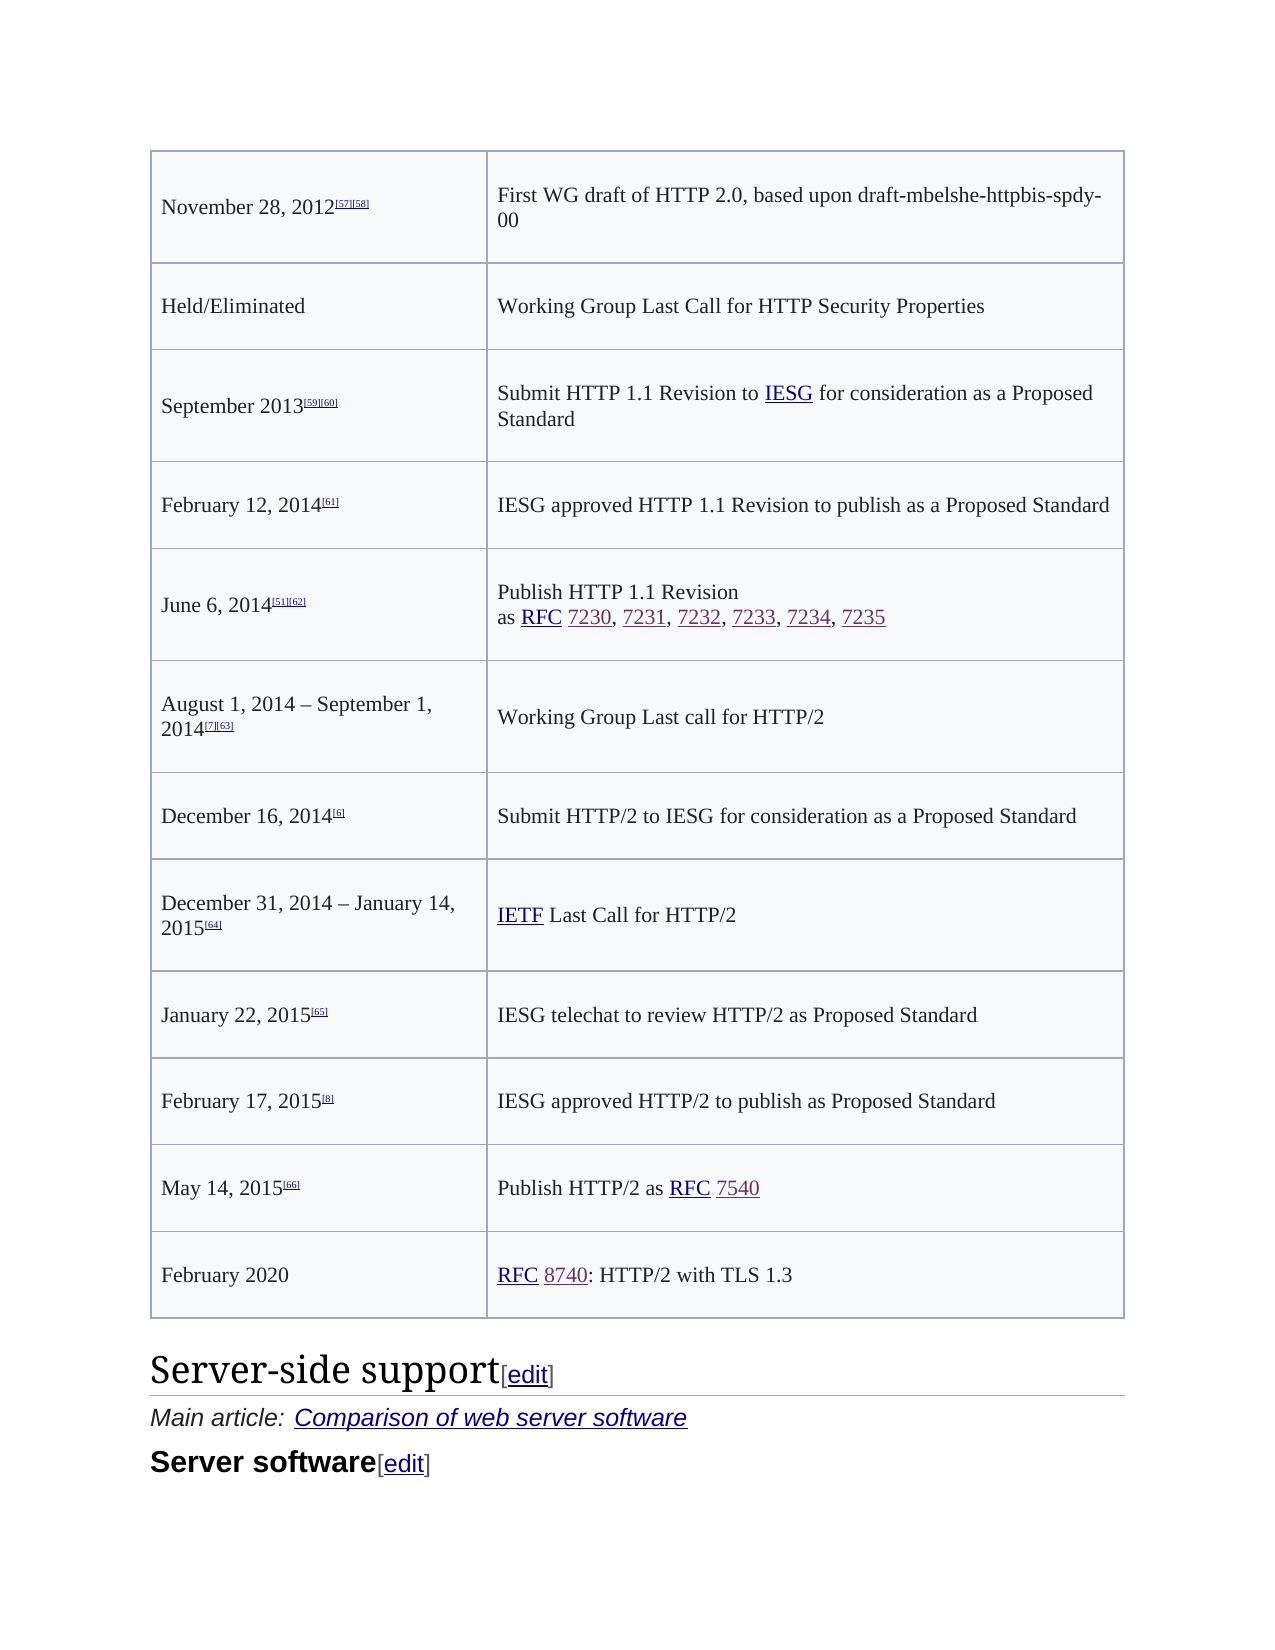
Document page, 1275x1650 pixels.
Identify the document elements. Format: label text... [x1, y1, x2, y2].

table_cell IETF Last Call for HTTP/2 [488, 860, 1123, 970]
table_cell December 31, 2014 – January 14, 2015[64] [152, 860, 486, 970]
table_cell Publish HTTP 1.1 Revision as RFC 7230, 7231, 7232, 7233, 7234, 7235 [488, 549, 1123, 659]
table_cell June 6, 2014[51][62] [152, 549, 486, 659]
table_cell Publish HTTP/2 as RFC 7540 [488, 1145, 1123, 1231]
table_cell Working Group Last call for HTTP/2 [488, 661, 1123, 771]
text Main article: Comparison of web server software [150, 1403, 1125, 1431]
table_cell Submit HTTP 1.1 Revision to IESG for consideration as a Proposed Standard [488, 350, 1123, 461]
table_cell February 17, 2015[8] [152, 1059, 486, 1144]
text Server-side support[edit] [150, 1344, 1125, 1395]
table_cell IESG approved HTTP/2 to publish as Proposed Standard [488, 1059, 1123, 1144]
table_cell Working Group Last Call for HTTP Security Properties [488, 264, 1123, 349]
table_cell May 14, 2015[66] [152, 1145, 486, 1231]
table_cell February 2020 [152, 1232, 486, 1317]
table_cell IESG telechat to review HTTP/2 as Proposed Standard [488, 972, 1123, 1057]
text Server software[edit] [150, 1444, 1125, 1479]
table_cell December 16, 2014[6] [152, 773, 486, 858]
table_cell IESG approved HTTP 1.1 Revision to publish as a Proposed Standard [488, 462, 1123, 547]
table_cell August 1, 2014 – September 1, 2014[7][63] [152, 661, 486, 771]
table_cell Submit HTTP/2 to IESG for consideration as a Proposed Standard [488, 773, 1123, 858]
table_cell January 22, 2015[65] [152, 972, 486, 1057]
table_cell September 2013[59][60] [152, 350, 486, 461]
table_cell First WG draft of HTTP 2.0, based upon draft-mbelshe-httpbis-spdy-00 [488, 152, 1123, 262]
table_cell Held/Eliminated [152, 264, 486, 349]
table_cell February 12, 2014[61] [152, 462, 486, 547]
table_cell RFC 8740: HTTP/2 with TLS 1.3 [488, 1232, 1123, 1317]
table_cell November 28, 2012[57][58] [152, 152, 486, 262]
